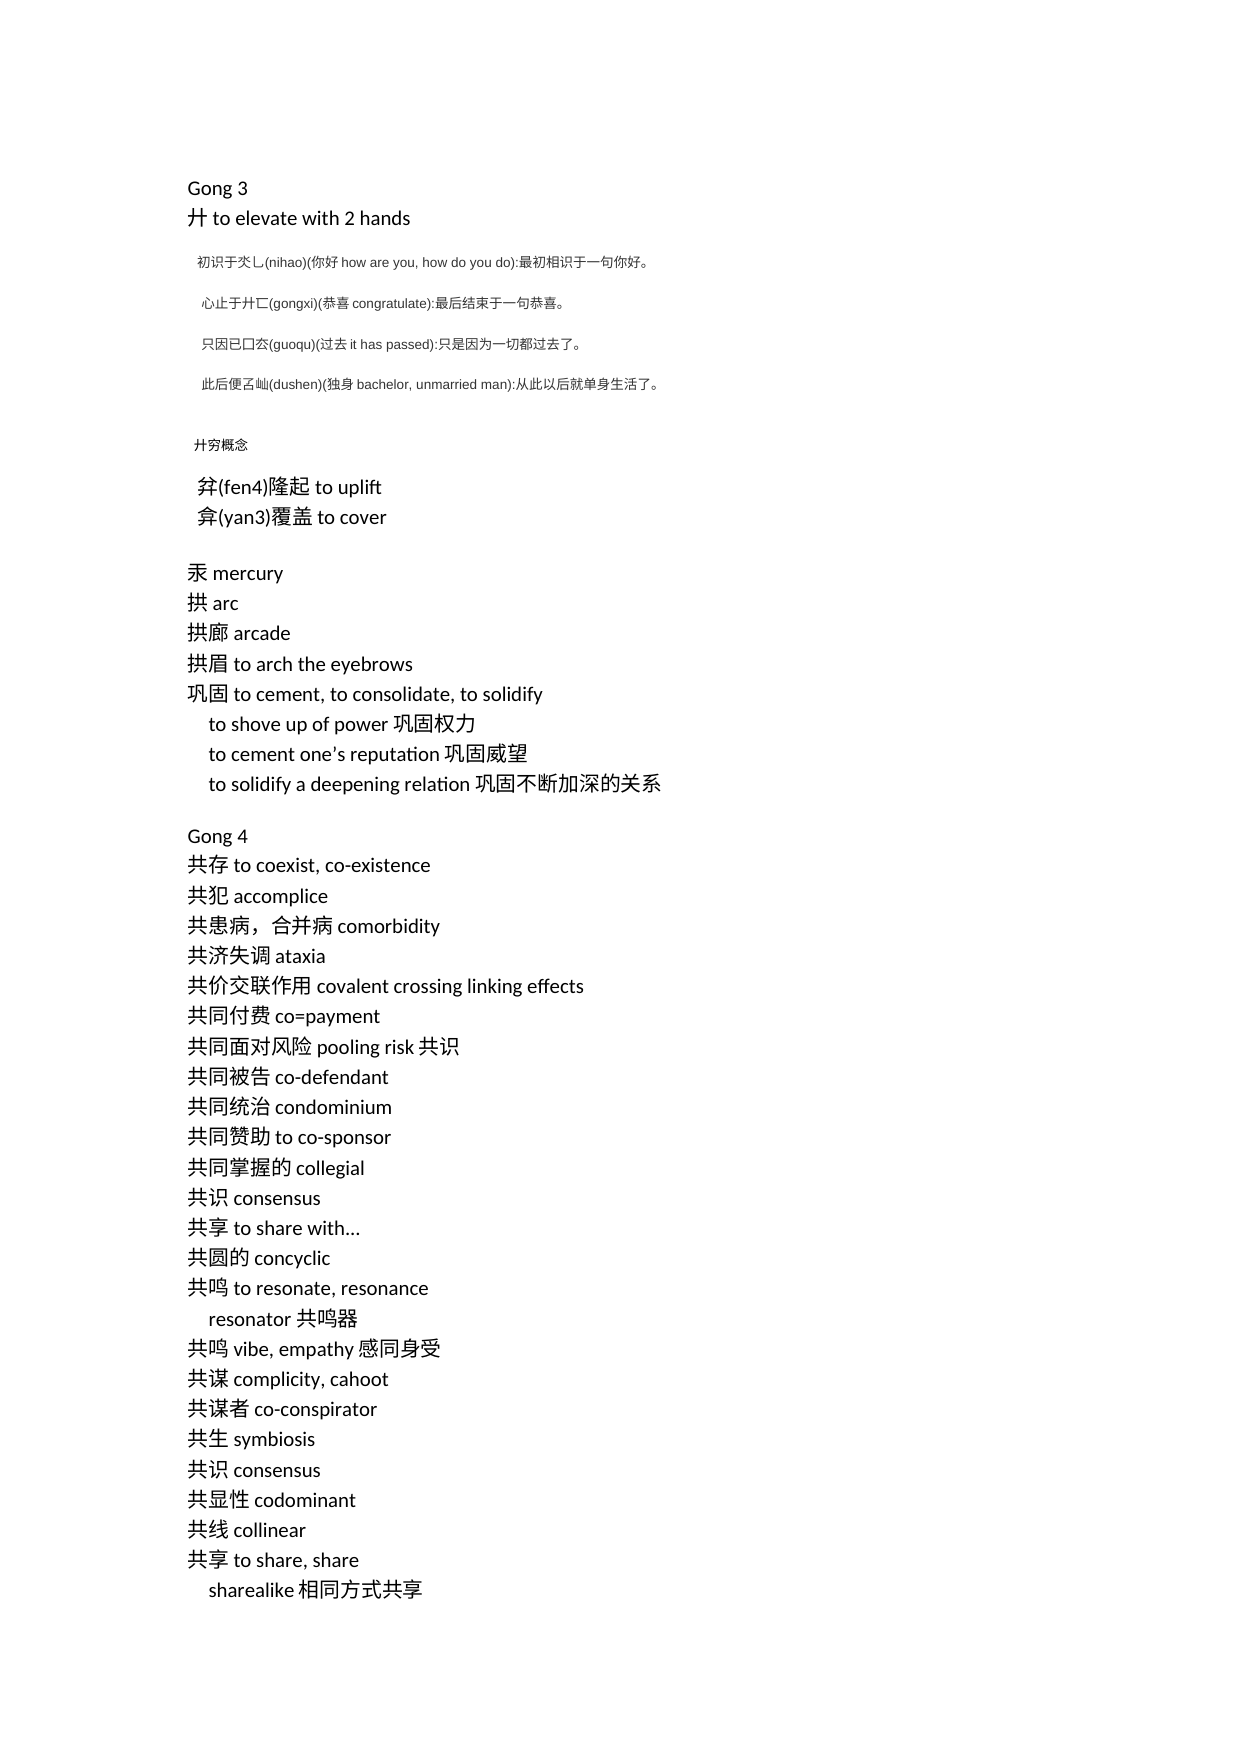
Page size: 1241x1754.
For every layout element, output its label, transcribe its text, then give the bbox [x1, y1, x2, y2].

text 汞mercury [187, 556, 1053, 586]
text 共享to share, share [187, 1543, 1053, 1574]
text 只因已囗厺(guoqu)(过去it has passed):只是因为一切都过去了。 [187, 315, 1053, 353]
text 共线collinear [187, 1513, 1053, 1543]
text 共鸣vibe, empathy感同身受 [187, 1332, 1053, 1362]
text to shove up of power巩固权力 [187, 707, 1053, 737]
text 共同赞助to co-sponsor [187, 1121, 1053, 1151]
text 拱眉to arch the eyebrows [187, 647, 1053, 677]
text 共同掌握的collegial [187, 1151, 1053, 1181]
text 共存to coexist, co-existence [187, 849, 1053, 879]
text 共价交联作用covalent crossing linking effects [187, 969, 1053, 1000]
text 此后便叾屾(dushen)(独身bachelor, unmarried man):从此以后就单身生活了。 [187, 356, 1053, 393]
text Gong 4 [187, 823, 1053, 849]
text 共犯accomplice [187, 879, 1053, 909]
text 弅(fen4)隆起 to uplift [187, 470, 1053, 501]
text 共鸣to resonate, resonance [187, 1272, 1053, 1302]
text 巩固to cement, to consolidate, to solidify [187, 677, 1053, 707]
text 共同付费co=payment [187, 1000, 1053, 1030]
text Gong 3 [187, 175, 1053, 201]
text 共生symbiosis [187, 1423, 1053, 1453]
text 共识consensus [187, 1181, 1053, 1211]
text 共圆的concyclic [187, 1241, 1053, 1272]
text sharealike相同方式共享 [187, 1574, 1053, 1604]
text 共识consensus [187, 1453, 1053, 1483]
text to solidify a deepening relation巩固不断加深的关系 [187, 768, 1053, 798]
text 廾穷概念 [187, 434, 1053, 454]
text 共患病，合并病comorbidity [187, 909, 1053, 939]
text resonator 共鸣器 [187, 1302, 1053, 1332]
text 共谋者co-conspirator [187, 1392, 1053, 1423]
text 拱廊arcade [187, 617, 1053, 647]
text 共同被告co-defendant [187, 1060, 1053, 1090]
text 共同统治condominium [187, 1090, 1053, 1121]
text 弇(yan3)覆盖to cover [187, 501, 1053, 531]
text 共同面对风险pooling risk共识 [187, 1030, 1053, 1060]
text 廾to elevate with 2 hands [187, 201, 1053, 231]
text 心止于廾匸(gongxi)(恭喜congratulate):最后结束于一句恭喜。 [187, 275, 1053, 312]
text 共显性codominant [187, 1483, 1053, 1513]
text to cement one’s reputation巩固威望 [187, 737, 1053, 768]
text 共享to share with... [187, 1211, 1053, 1241]
text 初识于氼乚(nihao)(你好how are you, how do you do):最初相识于一句你好。 [187, 234, 1053, 272]
text 共谋complicity, cahoot [187, 1362, 1053, 1392]
text 拱arc [187, 586, 1053, 617]
text 共济失调ataxia [187, 939, 1053, 969]
